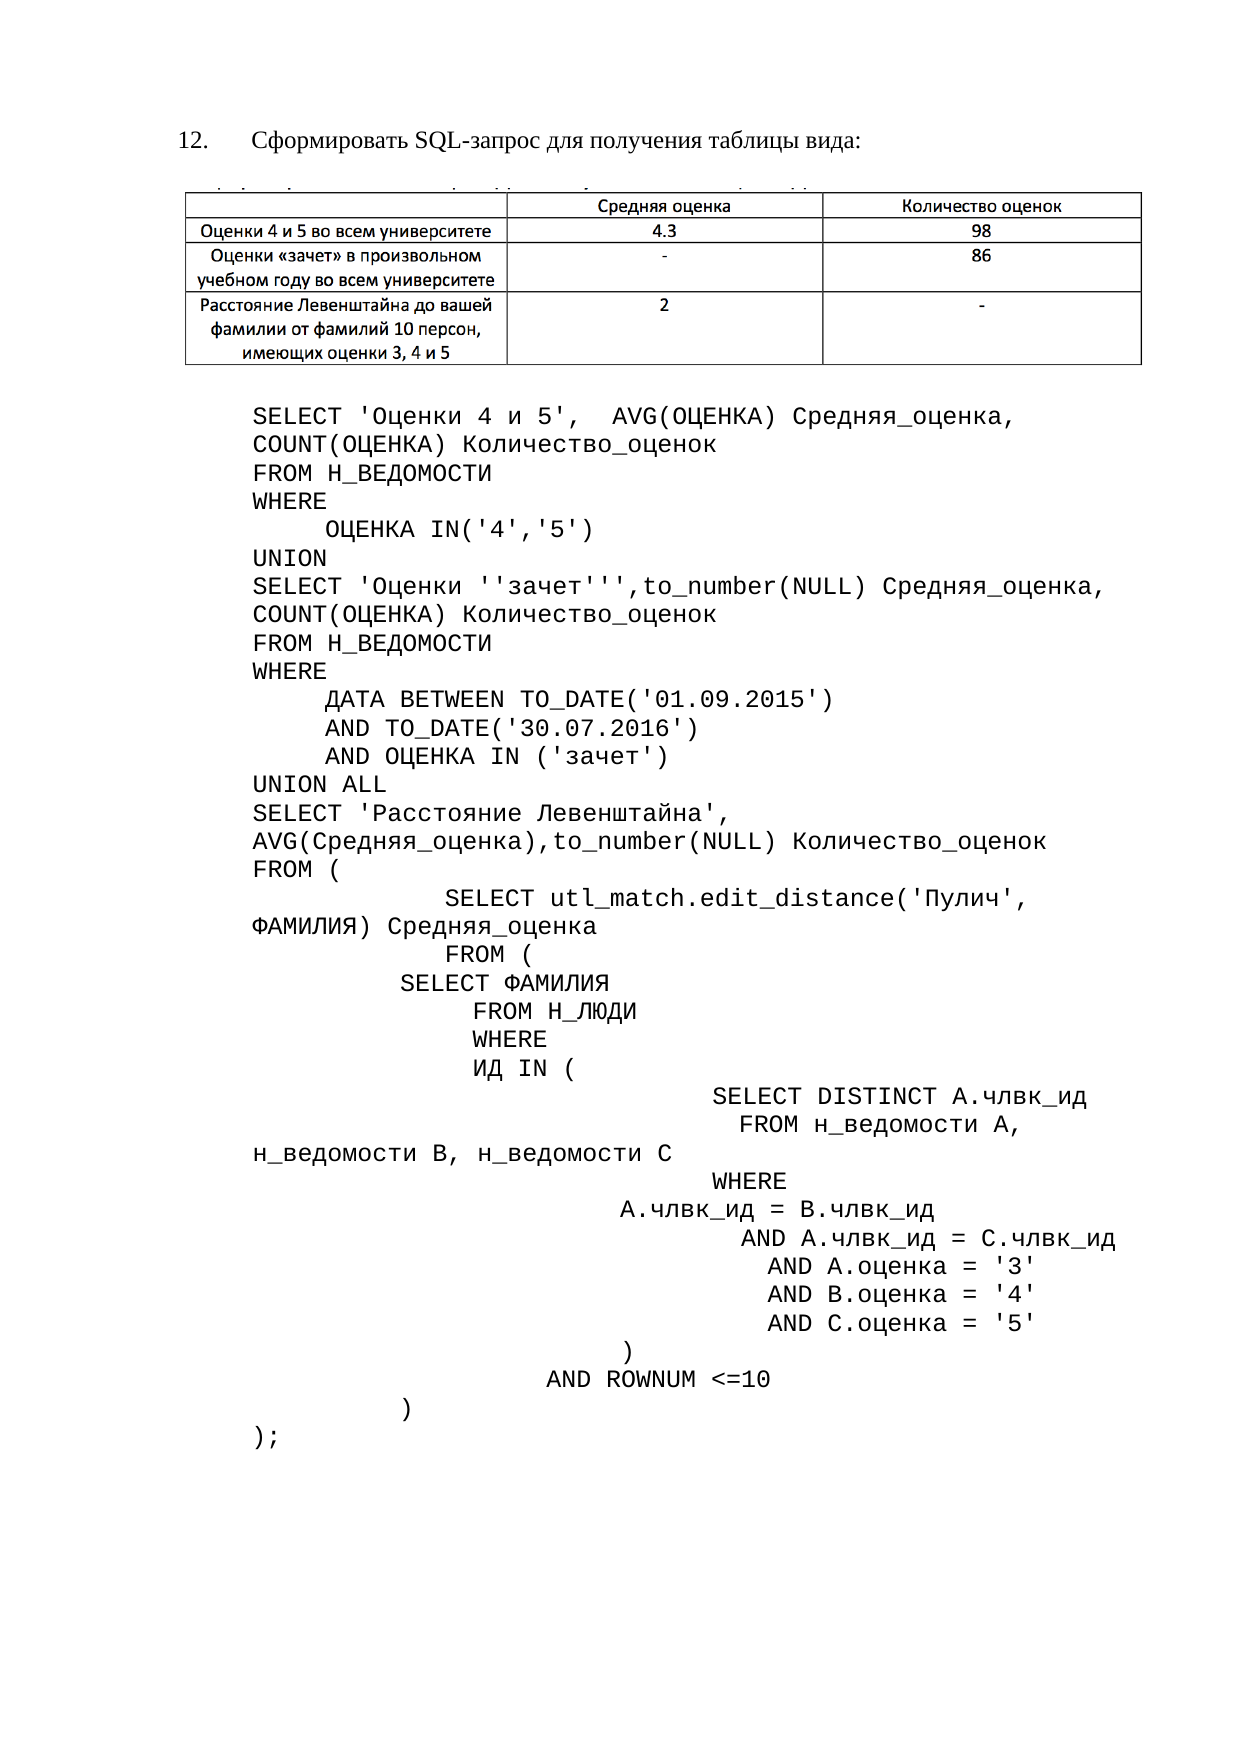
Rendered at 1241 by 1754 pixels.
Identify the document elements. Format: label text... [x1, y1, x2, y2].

list UNION [252, 545, 1152, 574]
list Сформировать SQL-запрос для получения таблицы вида: [177, 118, 1152, 156]
list A.члвк_ид = B.члвк_ид [547, 1197, 1152, 1225]
list WHERE [252, 489, 1152, 517]
list FROM Н_ЛЮДИ [252, 999, 1152, 1027]
list FROM ( [252, 942, 1152, 970]
list ИД IN ( [400, 1055, 1152, 1084]
list SELECT 'Оценки ''зачет''',to_number(NULL) Средняя_оценка, COUNT(ОЦЕНКА) Количество_оценок [252, 574, 1152, 630]
list AND TO_DATE('30.07.2016') [252, 715, 1152, 744]
list AND C.оценка = '5' [252, 1310, 1152, 1339]
text ); [177, 1424, 1152, 1452]
list WHERE [252, 659, 1152, 687]
list SELECT DISTINCT A.члвк_ид [326, 1084, 1152, 1112]
list SELECT 'Оценки 4 и 5', AVG(ОЦЕНКА) Средняя_оценка, COUNT(ОЦЕНКА) Количество_оценок [252, 404, 1152, 460]
list WHERE [252, 1027, 1152, 1055]
list FROM Н_ВЕДОМОСТИ [252, 460, 1152, 489]
list ) [252, 1339, 1152, 1367]
list ОЦЕНКА IN('4','5') [252, 517, 1152, 545]
list FROM ( [252, 857, 1152, 885]
list SELECT ФАМИЛИЯ [400, 970, 1152, 999]
list AND B.оценка = '4' [252, 1282, 1152, 1310]
list AND ROWNUM <=10 [252, 1367, 1152, 1395]
list AND ОЦЕНКА IN ('зачет') [252, 744, 1152, 772]
list ДАТА BETWEEN TO_DATE('01.09.2015') [252, 687, 1152, 715]
list FROM н_ведомости A, н_ведомости B, н_ведомости C [252, 1112, 1152, 1169]
list UNION ALL [252, 772, 1152, 800]
list WHERE [326, 1169, 1152, 1197]
list SELECT 'Расстояние Левенштайна', AVG(Средняя_оценка),to_number(NULL) Количество_оценок [252, 800, 1152, 857]
list AND A.члвк_ид = C.члвк_ид [400, 1225, 1152, 1254]
picture [177, 188, 1152, 371]
list AND A.оценка = '3' [252, 1254, 1152, 1282]
list FROM Н_ВЕДОМОСТИ [252, 630, 1152, 659]
list ) [326, 1395, 1152, 1424]
list SELECT utl_match.edit_distance('Пулич', ФАМИЛИЯ) Средняя_оценка [252, 885, 1152, 942]
